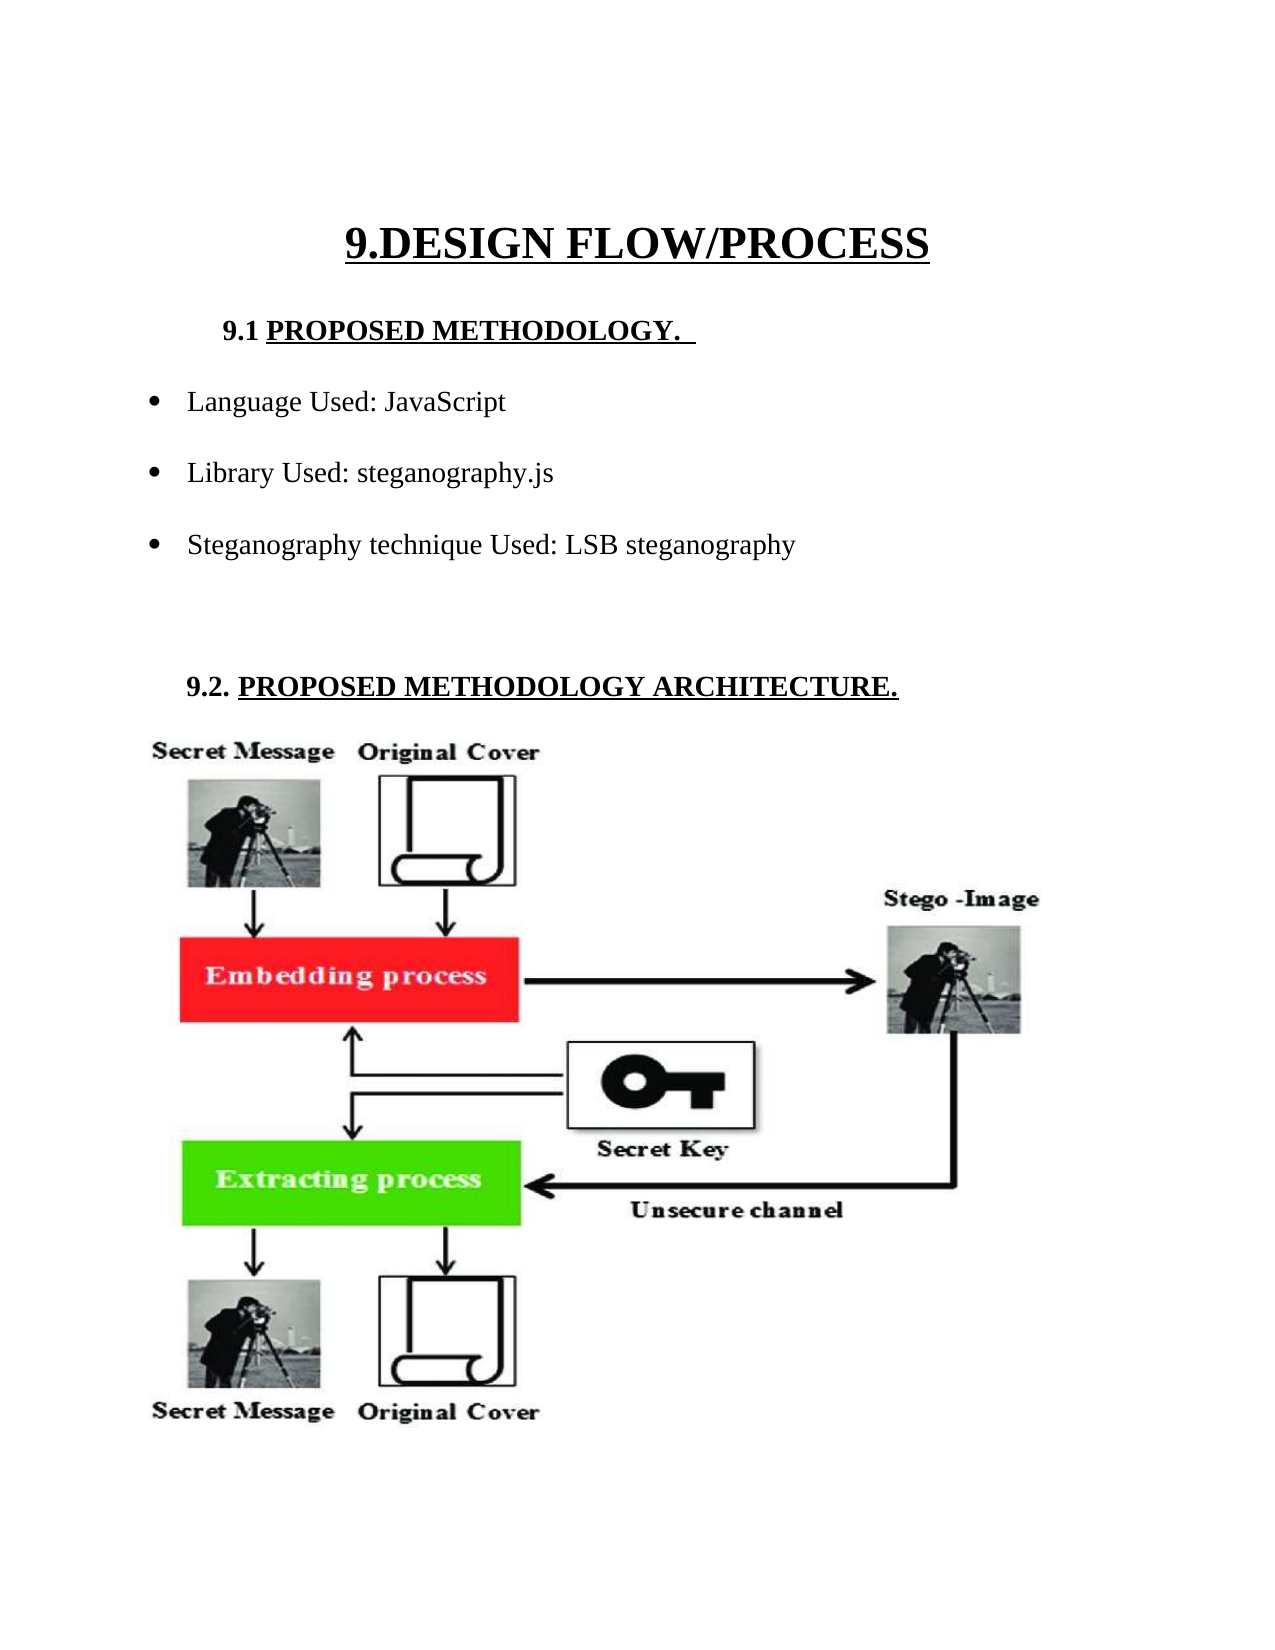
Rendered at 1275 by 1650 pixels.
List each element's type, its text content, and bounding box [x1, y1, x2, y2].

subtitle Steganography technique Used: LSB steganography [149, 527, 1125, 560]
subtitle Language Used: JavaScript [149, 384, 1125, 418]
subtitle 9.2. PROPOSED METHODOLOGY ARCHITECTURE. [186, 669, 1125, 703]
subtitle 9.1 PROPOSED METHODOLOGY. [186, 313, 1125, 346]
subtitle Library Used: steganography.js [149, 455, 1125, 489]
subtitle 9.DESIGN FLOW/PROCESS [150, 216, 1125, 269]
picture [149, 740, 1045, 1428]
